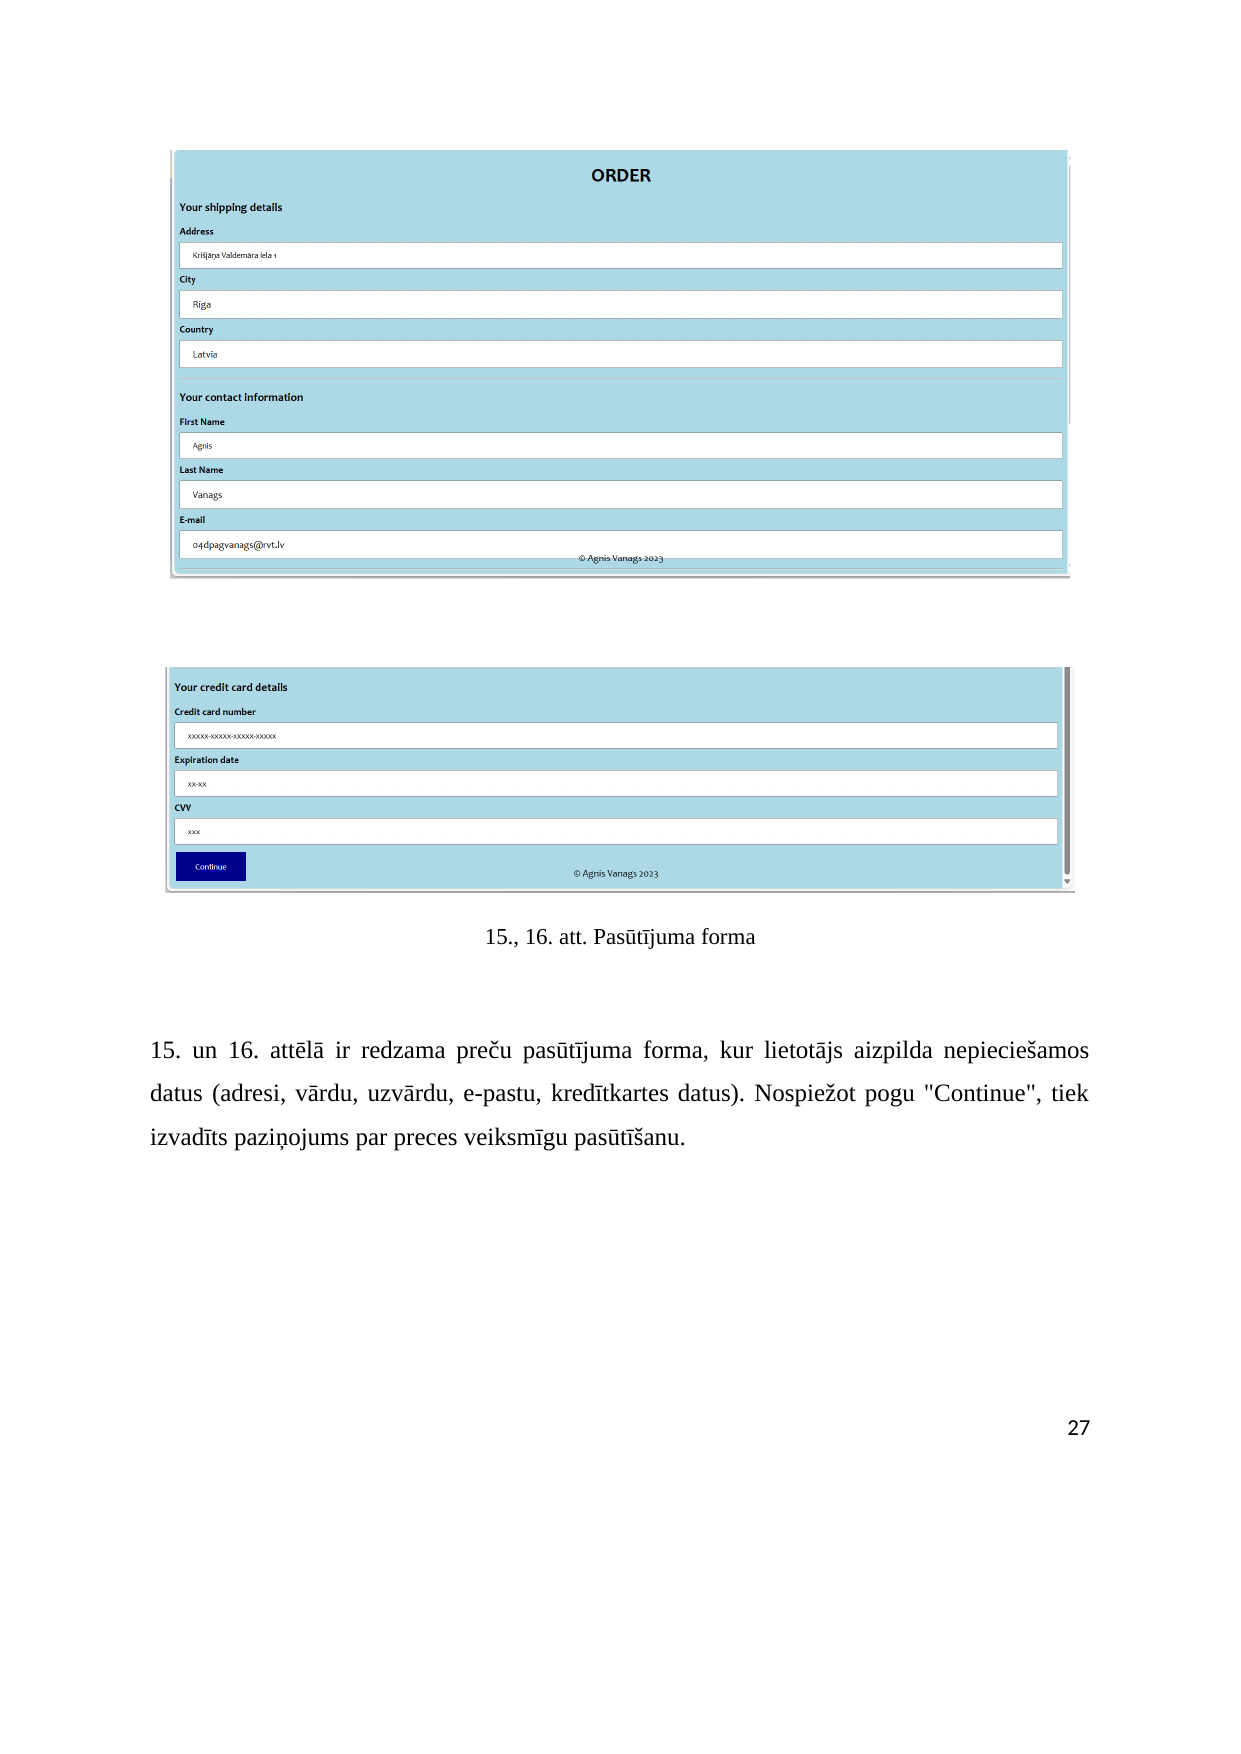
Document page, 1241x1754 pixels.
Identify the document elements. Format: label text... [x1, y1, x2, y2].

text 15., 16. att. Pasūtījuma forma [150, 923, 1090, 949]
picture [165, 667, 1075, 893]
text 15. un 16. attēlā ir redzama preču pasūtījuma forma, kur lietotājs aizpilda nepieciešamos datus (adresi, vārdu, uzvārdu, e-pastu, kredītkartes datus). Nospiežot pogu "Continue", tiek izvadīts paziņojums par preces veiksmīgu pasūtīšanu. [150, 1035, 1090, 1150]
picture [170, 150, 1071, 579]
